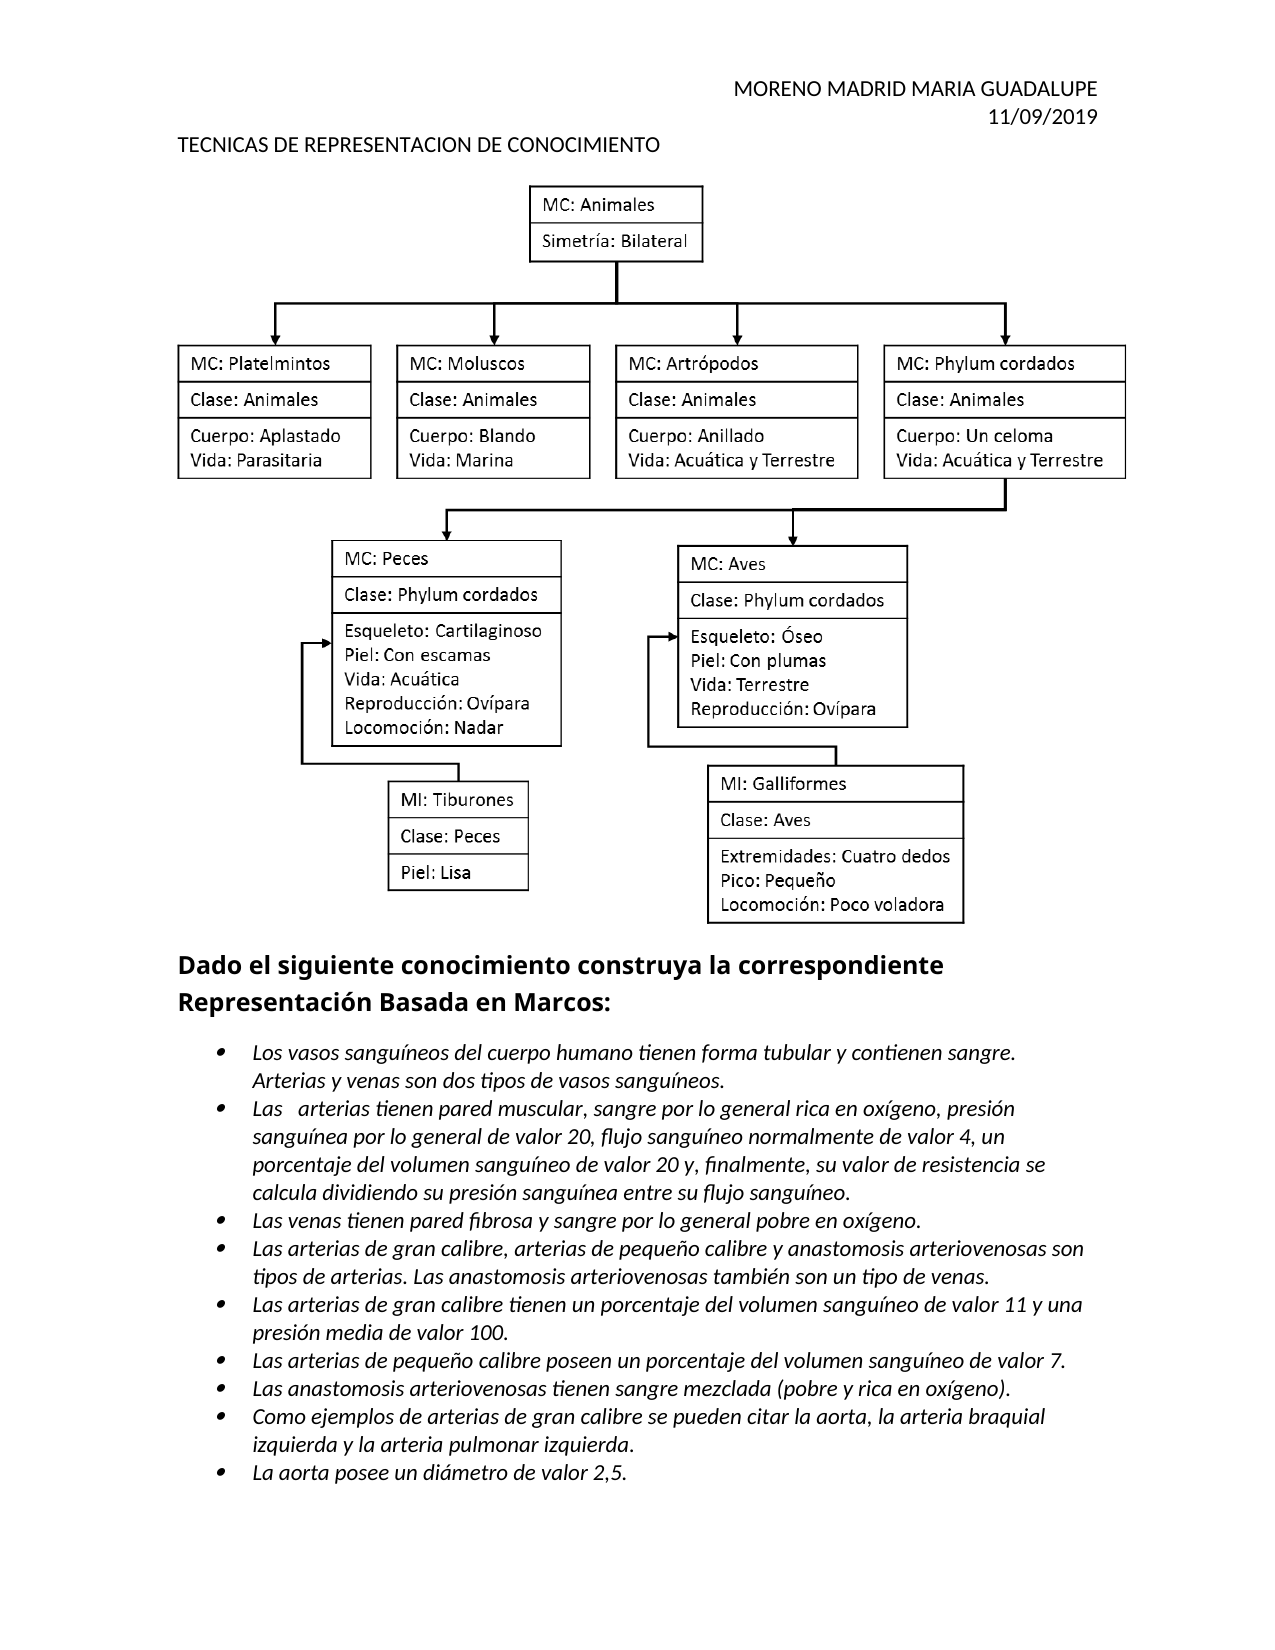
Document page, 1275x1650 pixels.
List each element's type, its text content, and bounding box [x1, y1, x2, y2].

list Los vasos sanguíneos del cuerpo humano tienen forma tubular y contienen sangre. Arterias y venas son dos tipos de vasos sanguíneos. [215, 1038, 1098, 1094]
list Como ejemplos de arterias de gran calibre se pueden citar la aorta, la arteria braquial izquierda y la arteria pulmonar izquierda. [215, 1402, 1098, 1458]
list La aorta posee un diámetro de valor 2,5. [215, 1458, 1098, 1486]
list Las venas tienen pared fibrosa y sangre por lo general pobre en oxígeno. [215, 1206, 1098, 1234]
list Las arterias tienen pared muscular, sangre por lo general rica en oxígeno, presión sanguínea por lo general de valor 20, flujo sanguíneo normalmente de valor 4, un porcentaje del volumen sanguíneo de valor 20 y, finalmente, su valor de resistencia se calcula dividiendo su presión sanguínea entre su flujo sanguíneo. [215, 1094, 1098, 1206]
picture [177, 185, 1127, 929]
text Dado el siguiente conocimiento construya la correspondiente Representación Basada en Marcos: [177, 948, 1098, 1018]
list Las arterias de gran calibre, arterias de pequeño calibre y anastomosis arteriovenosas son tipos de arterias. Las anastomosis arteriovenosas también son un tipo de venas. [215, 1234, 1098, 1290]
list Las arterias de gran calibre tienen un porcentaje del volumen sanguíneo de valor 11 y una presión media de valor 100. [215, 1290, 1098, 1346]
list Las anastomosis arteriovenosas tienen sangre mezclada (pobre y rica en oxígeno). [215, 1374, 1098, 1402]
list Las arterias de pequeño calibre poseen un porcentaje del volumen sanguíneo de valor 7. [215, 1346, 1098, 1374]
